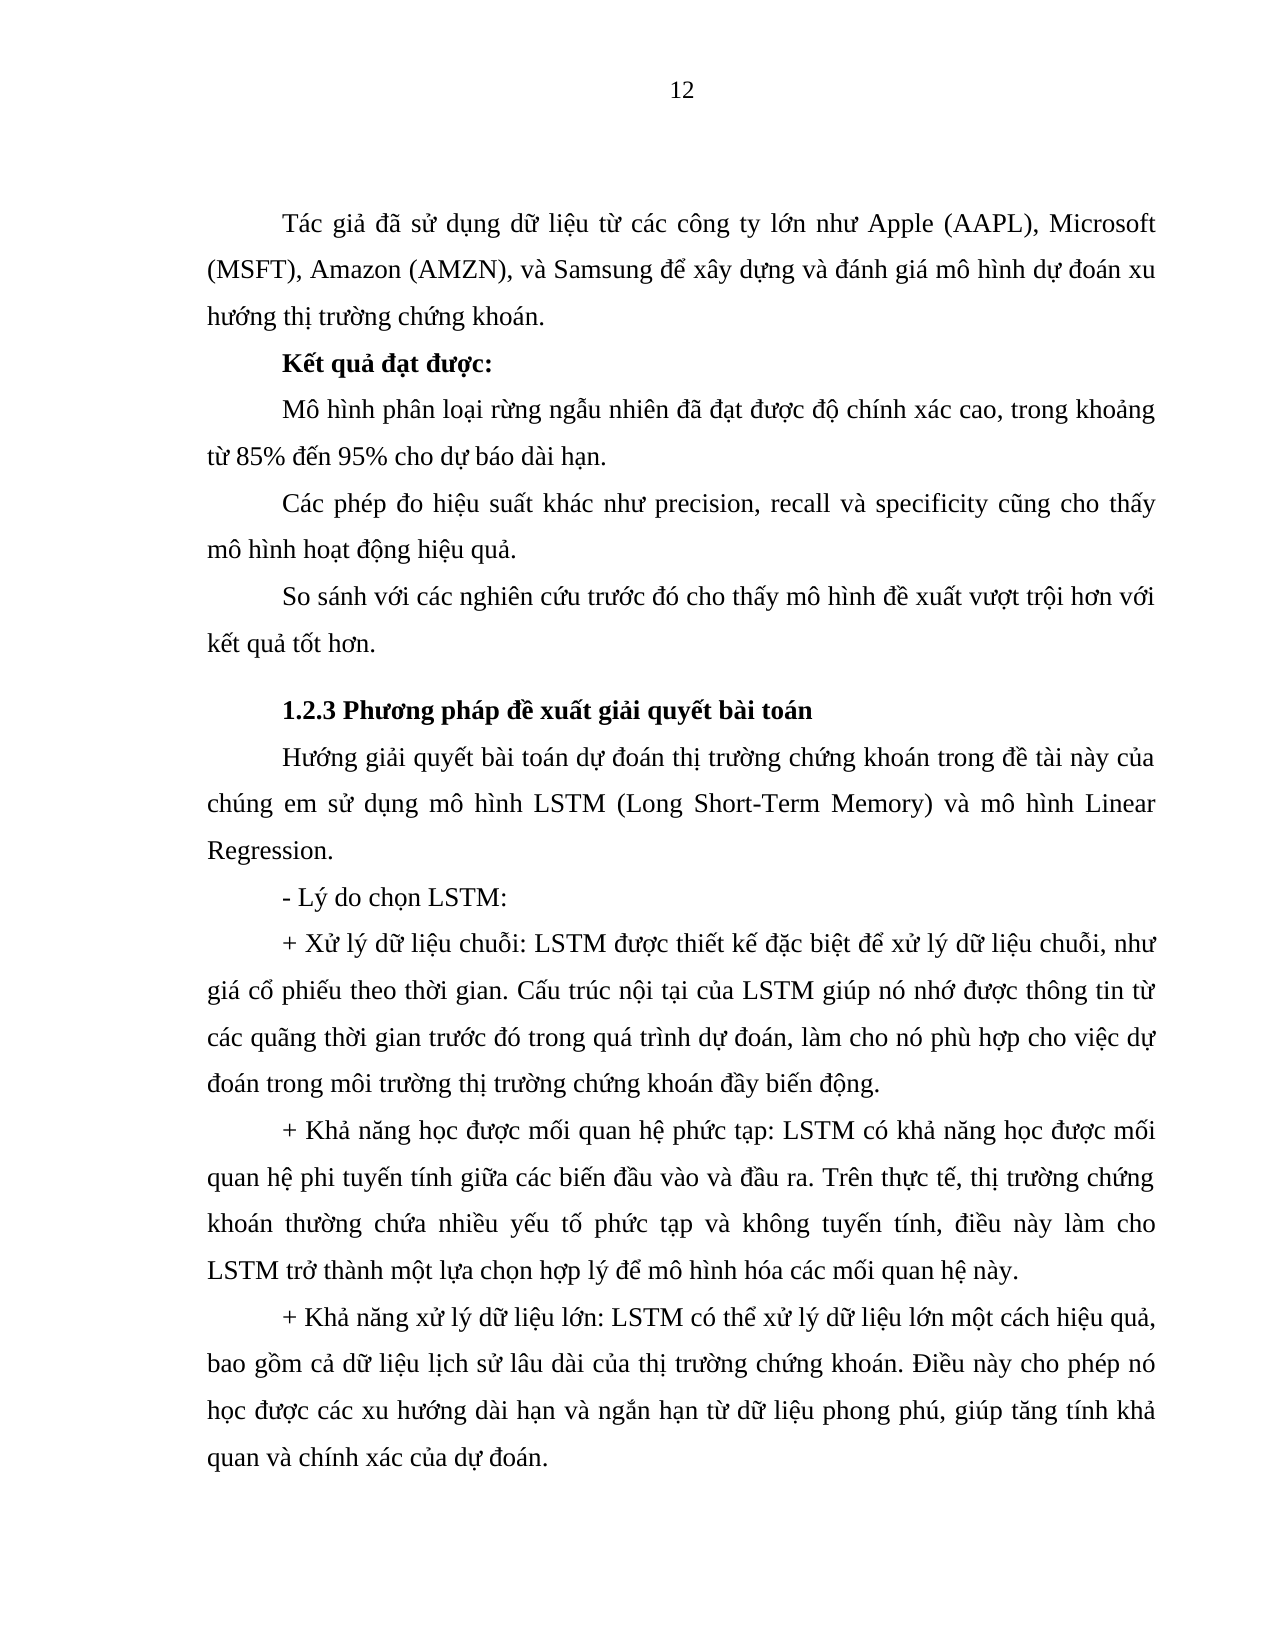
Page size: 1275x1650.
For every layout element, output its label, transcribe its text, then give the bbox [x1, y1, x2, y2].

text Kết quả đạt được: [207, 347, 1157, 378]
text + Khả năng xử lý dữ liệu lớn: LSTM có thể xử lý dữ liệu lớn một cách hiệu quả, bao gồm cả dữ liệu lịch sử lâu dài của thị trường chứng khoán. Điều này cho phép nó học được các xu hướng dài hạn và ngắn hạn từ dữ liệu phong phú, giúp tăng tính khả quan và chính xác của dự đoán. [207, 1301, 1157, 1472]
text + Xử lý dữ liệu chuỗi: LSTM được thiết kế đặc biệt để xử lý dữ liệu chuỗi, như giá cổ phiếu theo thời gian. Cấu trúc nội tại của LSTM giúp nó nhớ được thông tin từ các quãng thời gian trước đó trong quá trình dự đoán, làm cho nó phù hợp cho việc dự đoán trong môi trường thị trường chứng khoán đầy biến động. [207, 928, 1157, 1099]
text Hướng giải quyết bài toán dự đoán thị trường chứng khoán trong đề tài này của chúng em sử dụng mô hình LSTM (Long Short-Term Memory) và mô hình Linear Regression. [207, 741, 1157, 865]
text Các phép đo hiệu suất khác như precision, recall và specificity cũng cho thấy mô hình hoạt động hiệu quả. [207, 487, 1157, 564]
text - Lý do chọn LSTM: [207, 881, 1157, 912]
text Tác giả đã sử dụng dữ liệu từ các công ty lớn như Apple (AAPL), Microsoft (MSFT), Amazon (AMZN), và Samsung để xây dựng và đánh giá mô hình dự đoán xu hướng thị trường chứng khoán. [207, 207, 1157, 331]
text + Khả năng học được mối quan hệ phức tạp: LSTM có khả năng học được mối quan hệ phi tuyến tính giữa các biến đầu vào và đầu ra. Trên thực tế, thị trường chứng khoán thường chứa nhiều yếu tố phức tạp và không tuyến tính, điều này làm cho LSTM trở thành một lựa chọn hợp lý để mô hình hóa các mối quan hệ này. [207, 1114, 1157, 1285]
text Mô hình phân loại rừng ngẫu nhiên đã đạt được độ chính xác cao, trong khoảng từ 85% đến 95% cho dự báo dài hạn. [207, 393, 1157, 471]
subtitle 1.2.3 Phương pháp đề xuất giải quyết bài toán [207, 694, 1157, 725]
text So sánh với các nghiên cứu trước đó cho thấy mô hình đề xuất vượt trội hơn với kết quả tốt hơn. [207, 580, 1157, 658]
